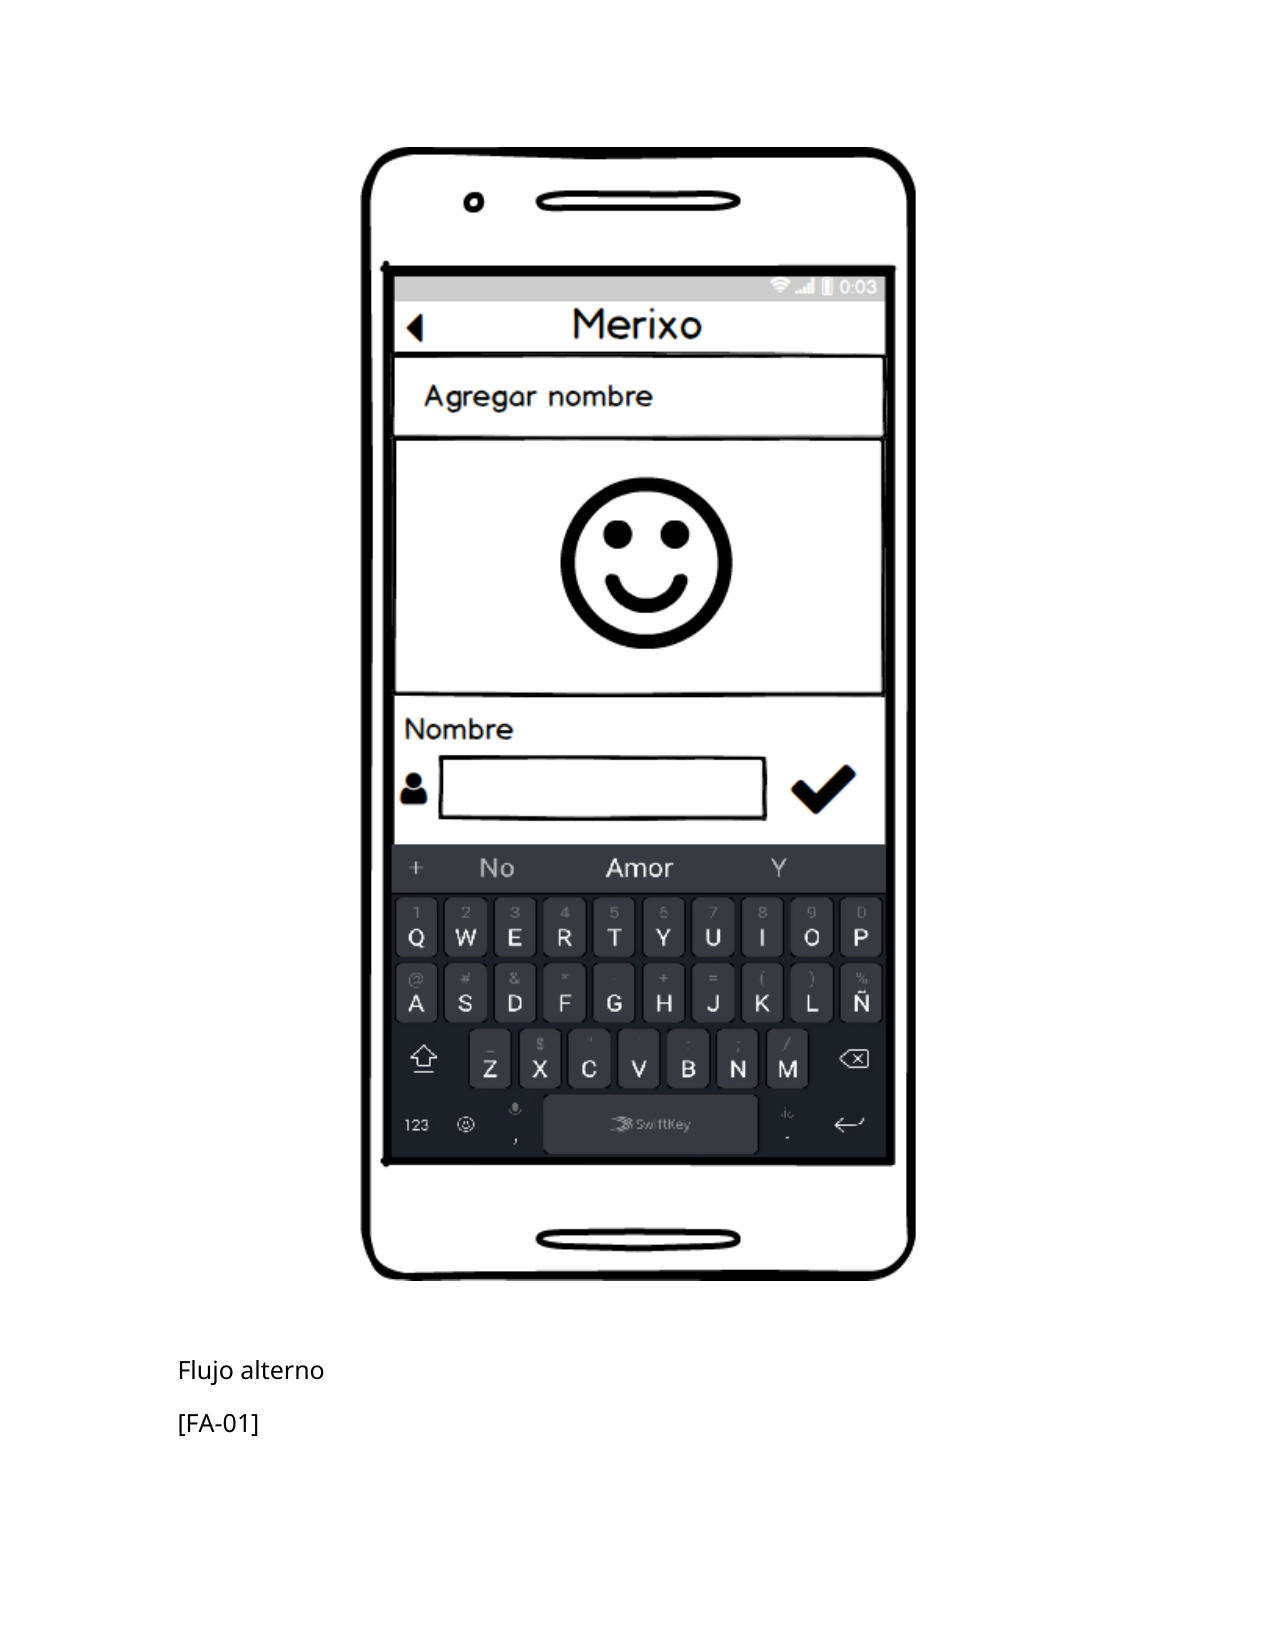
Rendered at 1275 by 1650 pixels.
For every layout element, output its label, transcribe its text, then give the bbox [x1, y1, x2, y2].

text Flujo alterno [177, 1353, 1098, 1387]
text [FA-01] [177, 1406, 1098, 1440]
picture [359, 147, 916, 1281]
